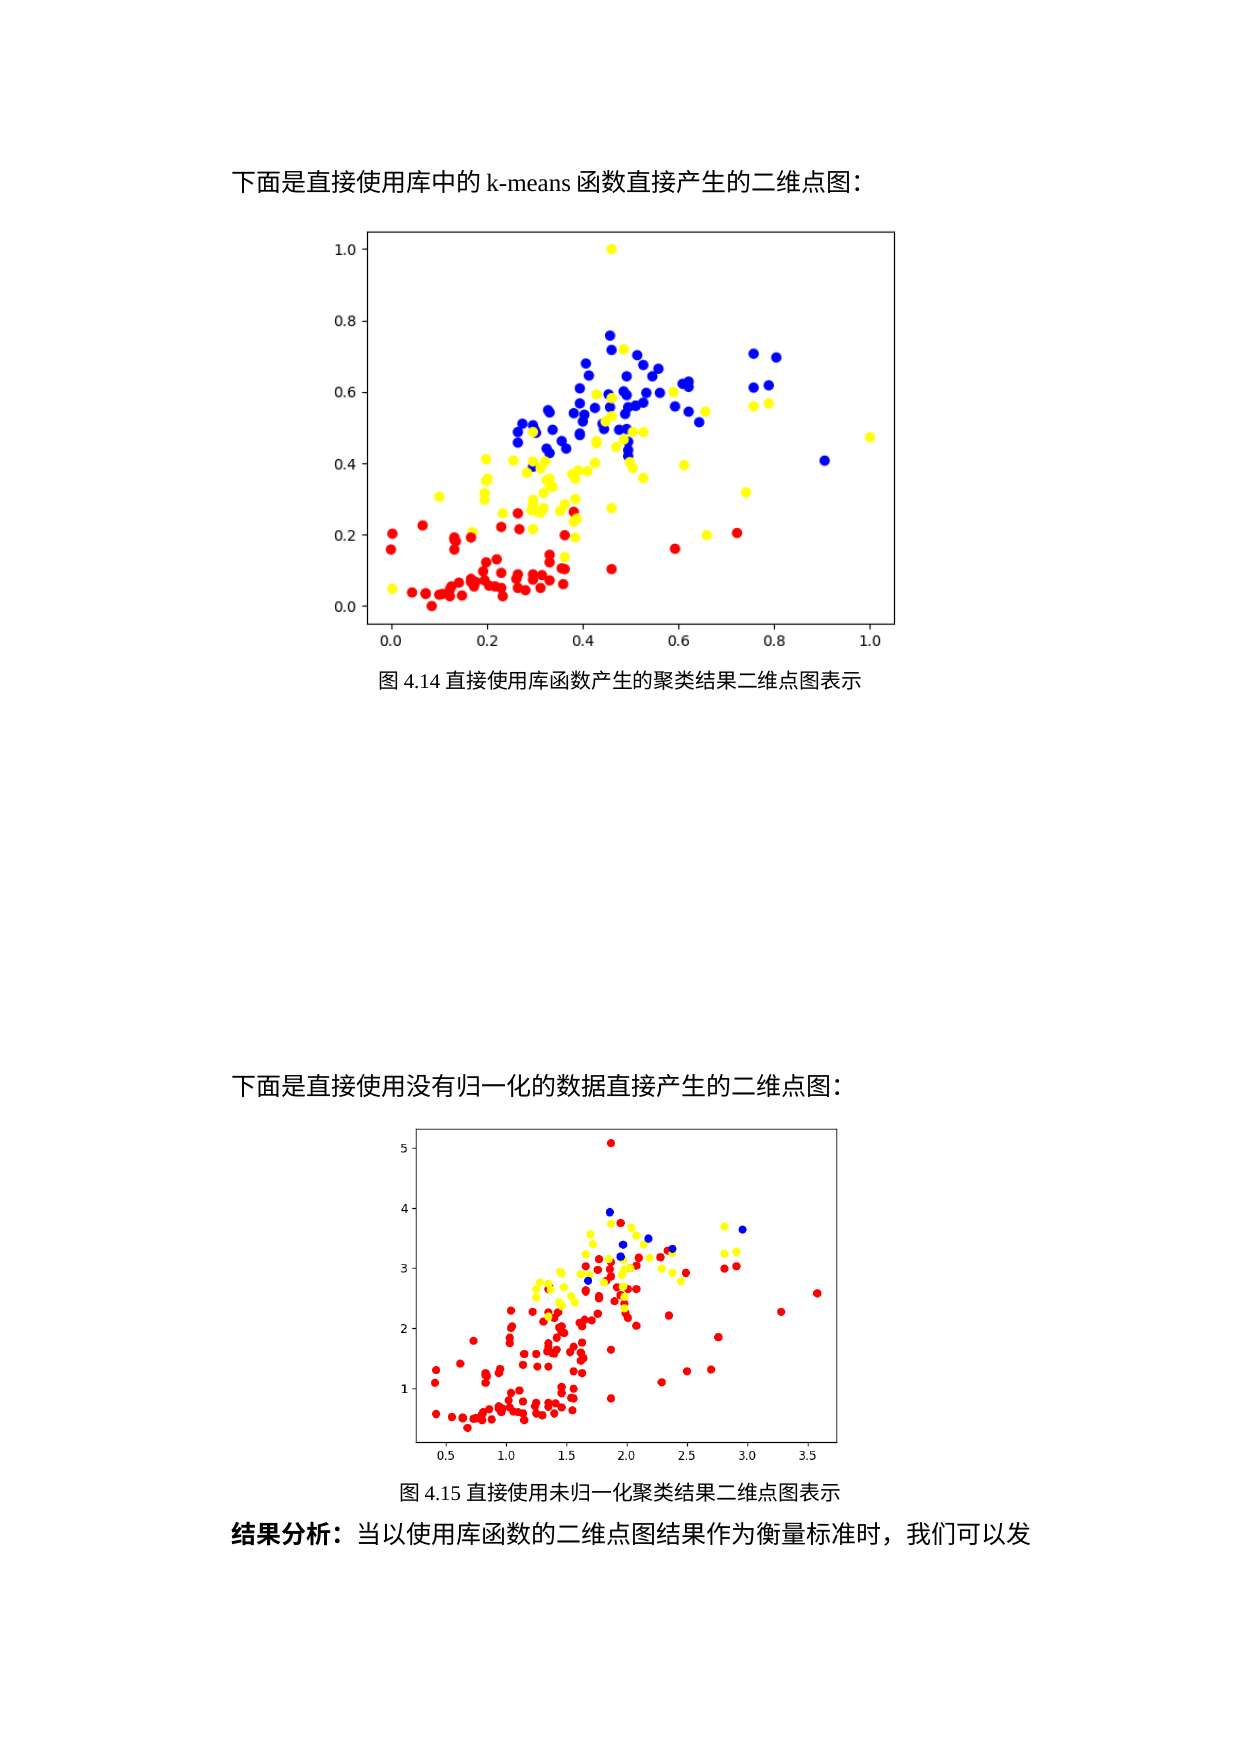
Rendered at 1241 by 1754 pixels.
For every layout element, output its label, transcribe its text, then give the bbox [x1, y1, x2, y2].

text 图4.15 直接使用未归一化聚类结果二维点图表示 [187, 1477, 1053, 1507]
picture [386, 1112, 855, 1470]
text 下面是直接使用库中的k-means函数直接产生的二维点图： [187, 162, 1053, 198]
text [187, 1514, 1053, 1551]
text 图4.14 直接使用库函数产生的聚类结果二维点图表示 [187, 664, 1053, 694]
picture [325, 207, 915, 658]
text 下面是直接使用没有归一化的数据直接产生的二维点图： [187, 1067, 1053, 1103]
